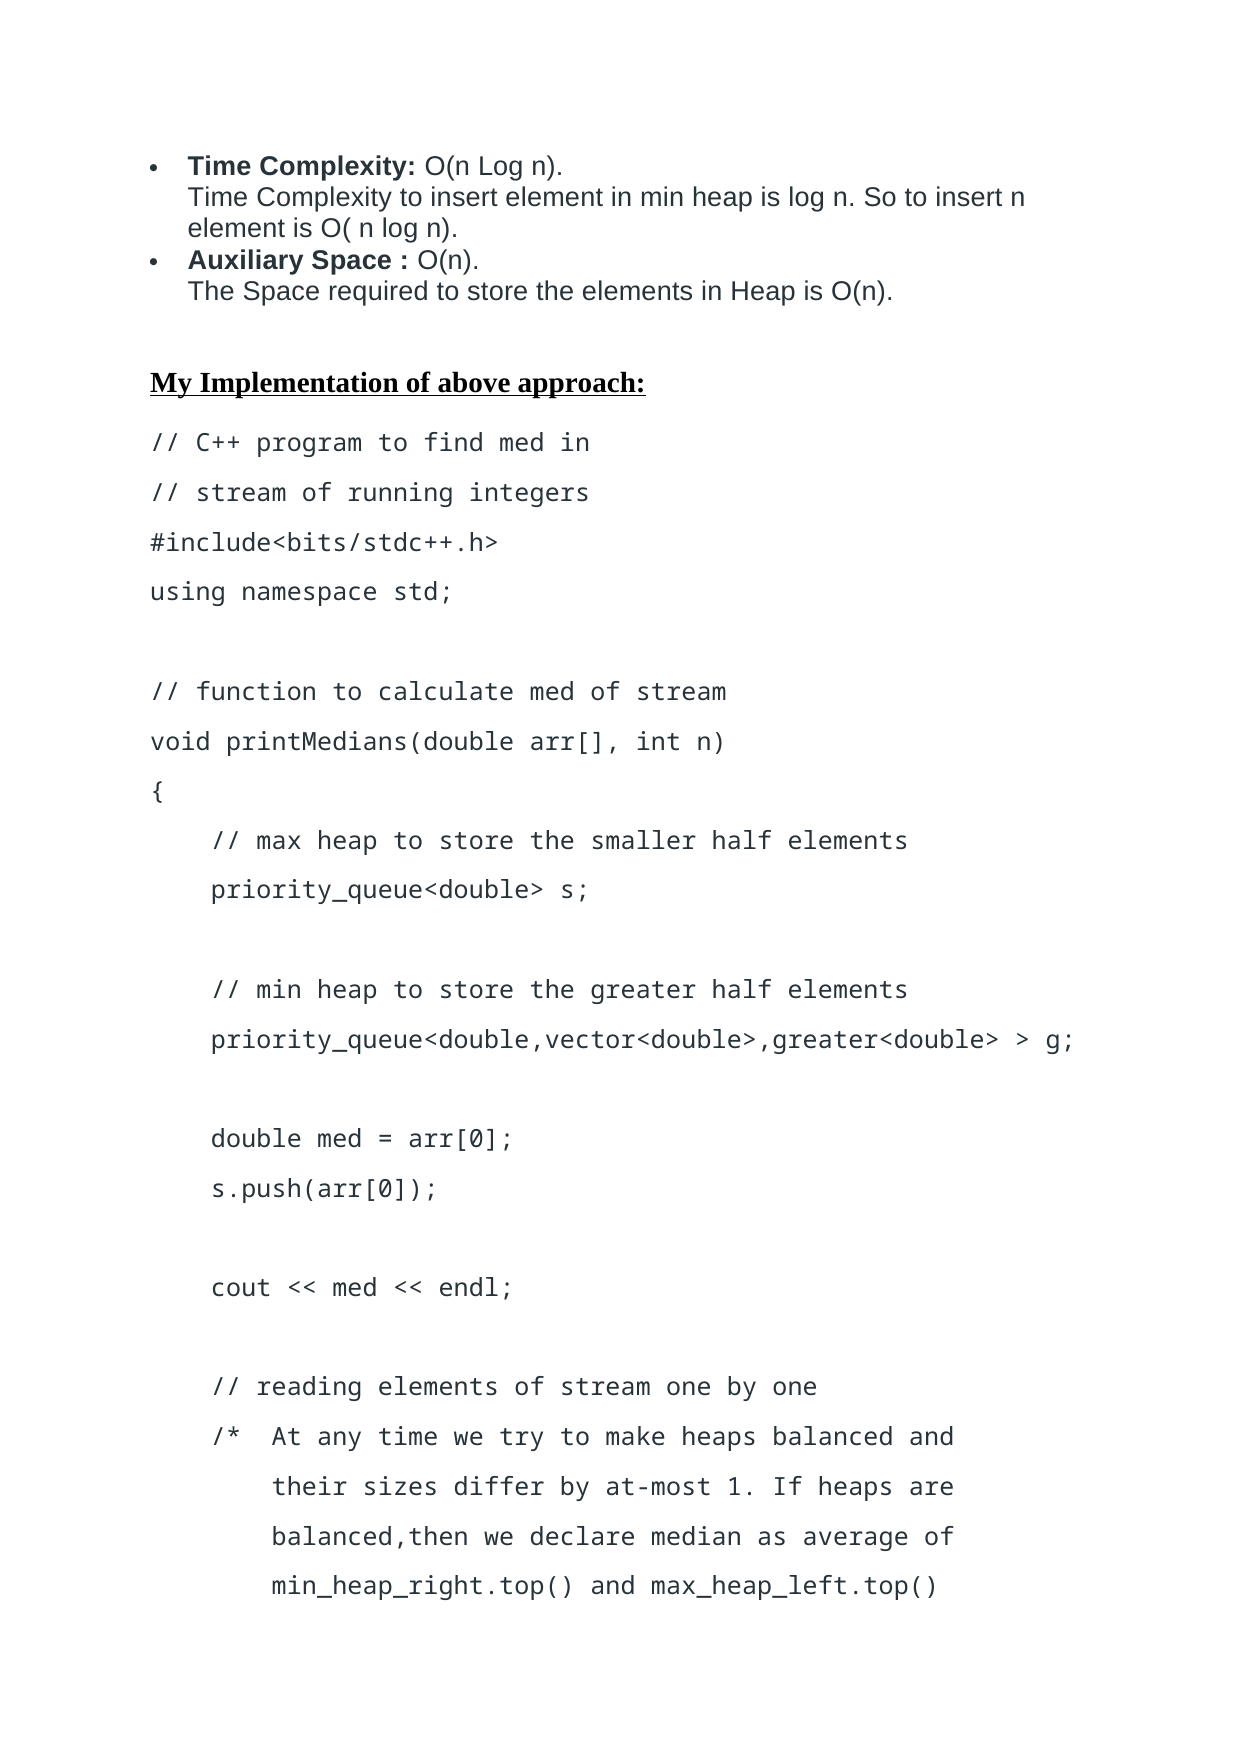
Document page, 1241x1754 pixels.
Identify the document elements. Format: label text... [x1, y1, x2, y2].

text priority_queue<double> s; [150, 872, 1090, 906]
text priority_queue<double,vector<double>,greater<double> > g; [150, 1021, 1090, 1055]
list Time Complexity: O(n Log n). Time Complexity to insert element in min heap is log n. So to insert n element is O( n log n). [150, 150, 1090, 244]
text min_heap_right.top() and max_heap_left.top() [150, 1568, 1090, 1602]
text using namespace std; [150, 574, 1090, 608]
list Auxiliary Space : O(n). The Space required to store the elements in Heap is O(n). [150, 244, 1090, 306]
text // stream of running integers [150, 475, 1090, 509]
text // max heap to store the smaller half elements [150, 822, 1090, 857]
text // min heap to store the greater half elements [150, 972, 1090, 1006]
text cout << med << endl; [150, 1270, 1090, 1304]
text s.push(arr[0]); [150, 1170, 1090, 1204]
text double med = arr[0]; [150, 1121, 1090, 1155]
text My Implementation of above approach: [150, 366, 1090, 399]
text // reading elements of stream one by one [150, 1369, 1090, 1403]
text // C++ program to find med in [150, 425, 1090, 459]
text balanced,then we declare median as average of [150, 1518, 1090, 1552]
text { [150, 773, 1090, 807]
text their sizes differ by at-most 1. If heaps are [150, 1468, 1090, 1502]
text // function to calculate med of stream [150, 673, 1090, 707]
text #include<bits/stdc++.h> [150, 524, 1090, 558]
text /* At any time we try to make heaps balanced and [150, 1419, 1090, 1453]
text void printMedians(double arr[], int n) [150, 723, 1090, 757]
